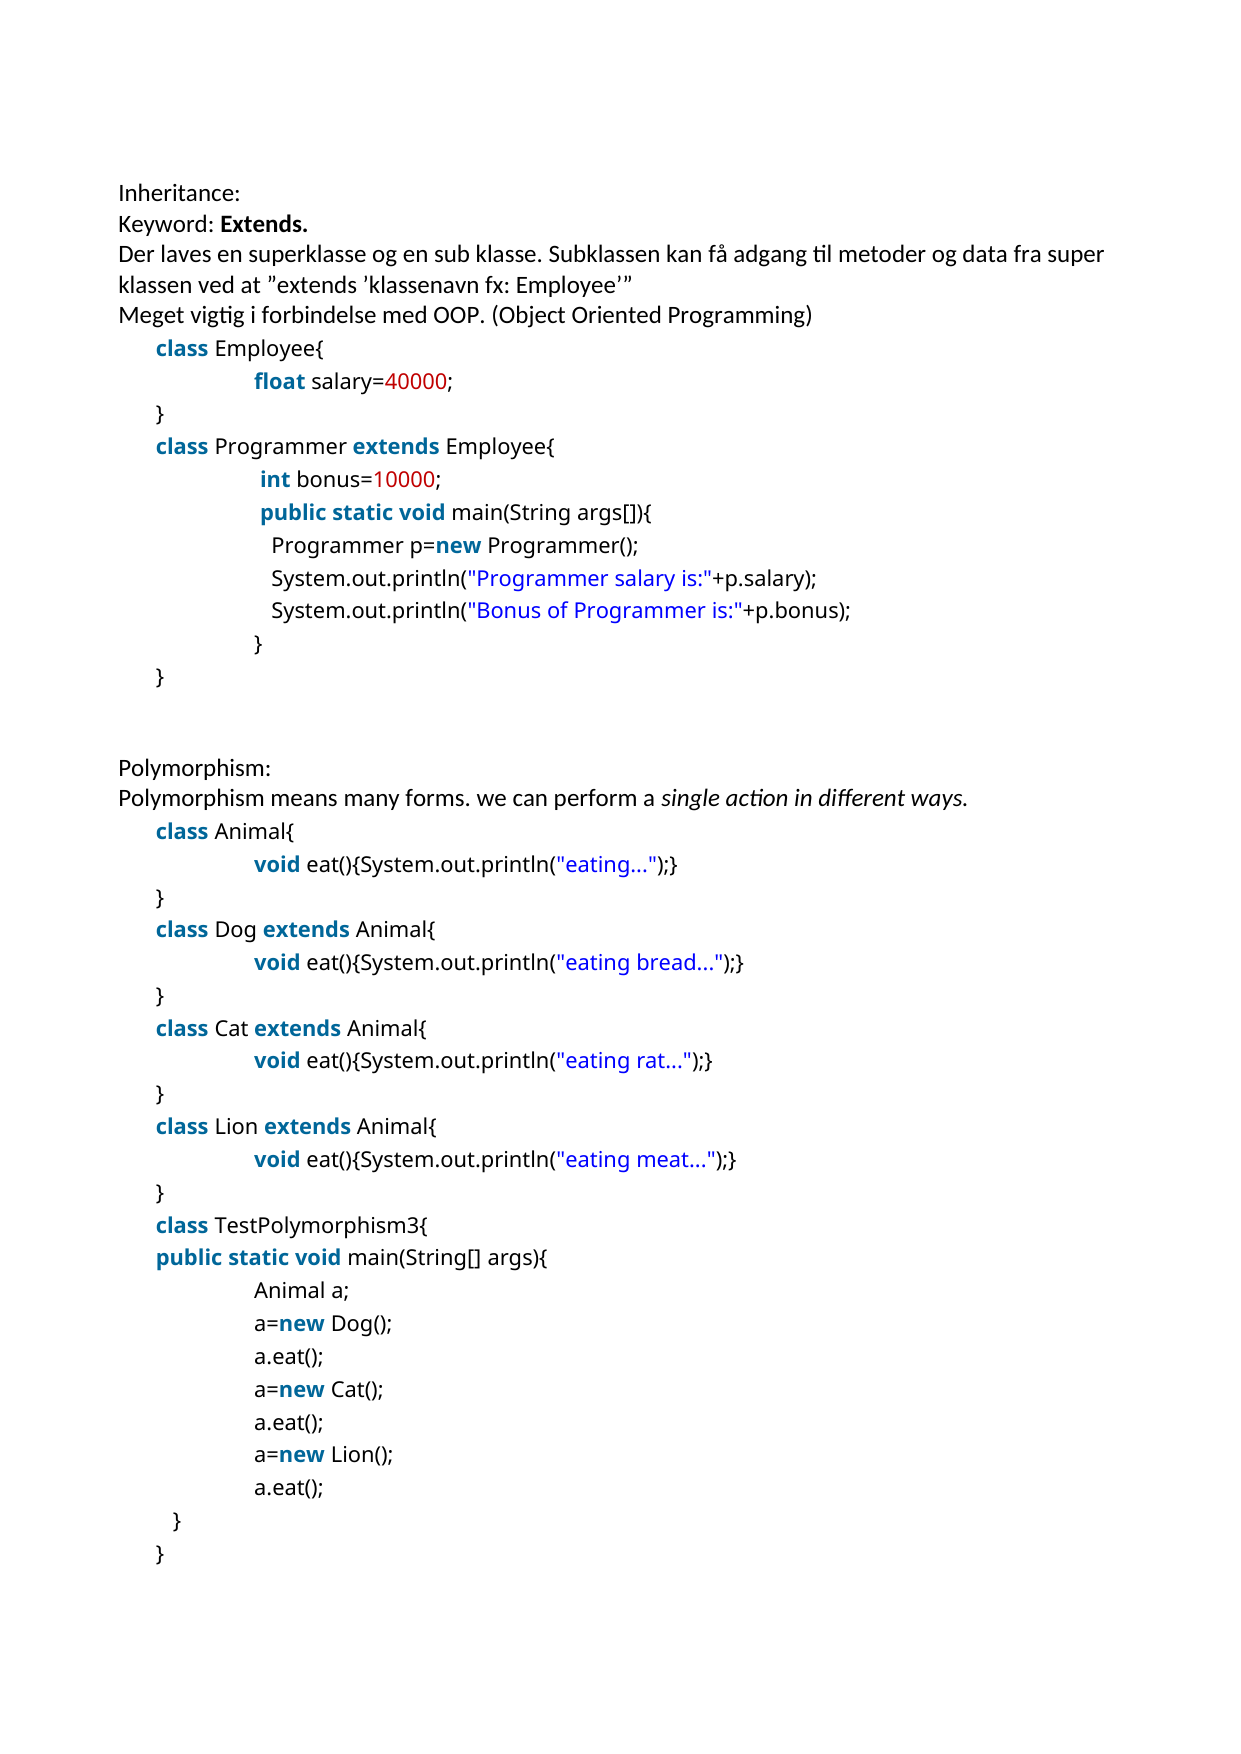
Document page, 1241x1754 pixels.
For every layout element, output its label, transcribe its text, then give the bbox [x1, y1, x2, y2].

text void eat(){System.out.println("eating...");} [156, 846, 1122, 878]
text Keyword: Extends. [118, 208, 1122, 238]
text a=new Dog(); [254, 1305, 1122, 1338]
text class Programmer extends Employee{ [156, 428, 1122, 461]
text } [254, 625, 1122, 658]
text a=new Lion(); [254, 1436, 1122, 1469]
text a.eat(); [254, 1338, 1122, 1371]
text void eat(){System.out.println("eating rat...");} [156, 1042, 1122, 1075]
text Meget vigtig i forbindelse med OOP. (Object Oriented Programming) [118, 299, 1122, 330]
text void eat(){System.out.println("eating meat...");} [156, 1141, 1122, 1174]
text } [156, 1502, 1122, 1535]
text Animal a; [254, 1272, 1122, 1305]
text class Cat extends Animal{ [156, 1010, 1122, 1042]
text class Employee{ [156, 330, 1122, 363]
text System.out.println("Programmer salary is:"+p.salary); [254, 559, 1122, 592]
text Polymorphism means many forms. we can perform a single action in different ways. [118, 782, 1122, 813]
text void eat(){System.out.println("eating bread...");} [156, 944, 1122, 977]
text } [156, 1174, 1122, 1207]
text class Dog extends Animal{ [156, 911, 1122, 944]
text System.out.println("Bonus of Programmer is:"+p.bonus); [254, 592, 1122, 625]
text } [156, 878, 1122, 911]
text int bonus=10000; [254, 461, 1122, 494]
text } [156, 1075, 1122, 1108]
text } [156, 1535, 1122, 1567]
text Inheritance: [118, 177, 1122, 208]
text class TestPolymorphism3{ [156, 1207, 1122, 1239]
text public static void main(String[] args){ [156, 1239, 1122, 1272]
text a.eat(); [254, 1403, 1122, 1436]
text a=new Cat(); [254, 1371, 1122, 1403]
text class Lion extends Animal{ [156, 1108, 1122, 1141]
text Polymorphism: [118, 752, 1122, 782]
text class Animal{ [156, 813, 1122, 846]
text } [156, 658, 1122, 691]
text Programmer p=new Programmer(); [254, 527, 1122, 559]
text Der laves en superklasse og en sub klasse. Subklassen kan få adgang til metoder og data fra super klassen ved at ”extends ’klassenavn fx: Employee’” [118, 238, 1122, 299]
text } [156, 977, 1122, 1010]
text a.eat(); [254, 1469, 1122, 1502]
text public static void main(String args[]){ [254, 494, 1122, 527]
text } [156, 395, 1122, 428]
text float salary=40000; [156, 363, 1122, 395]
